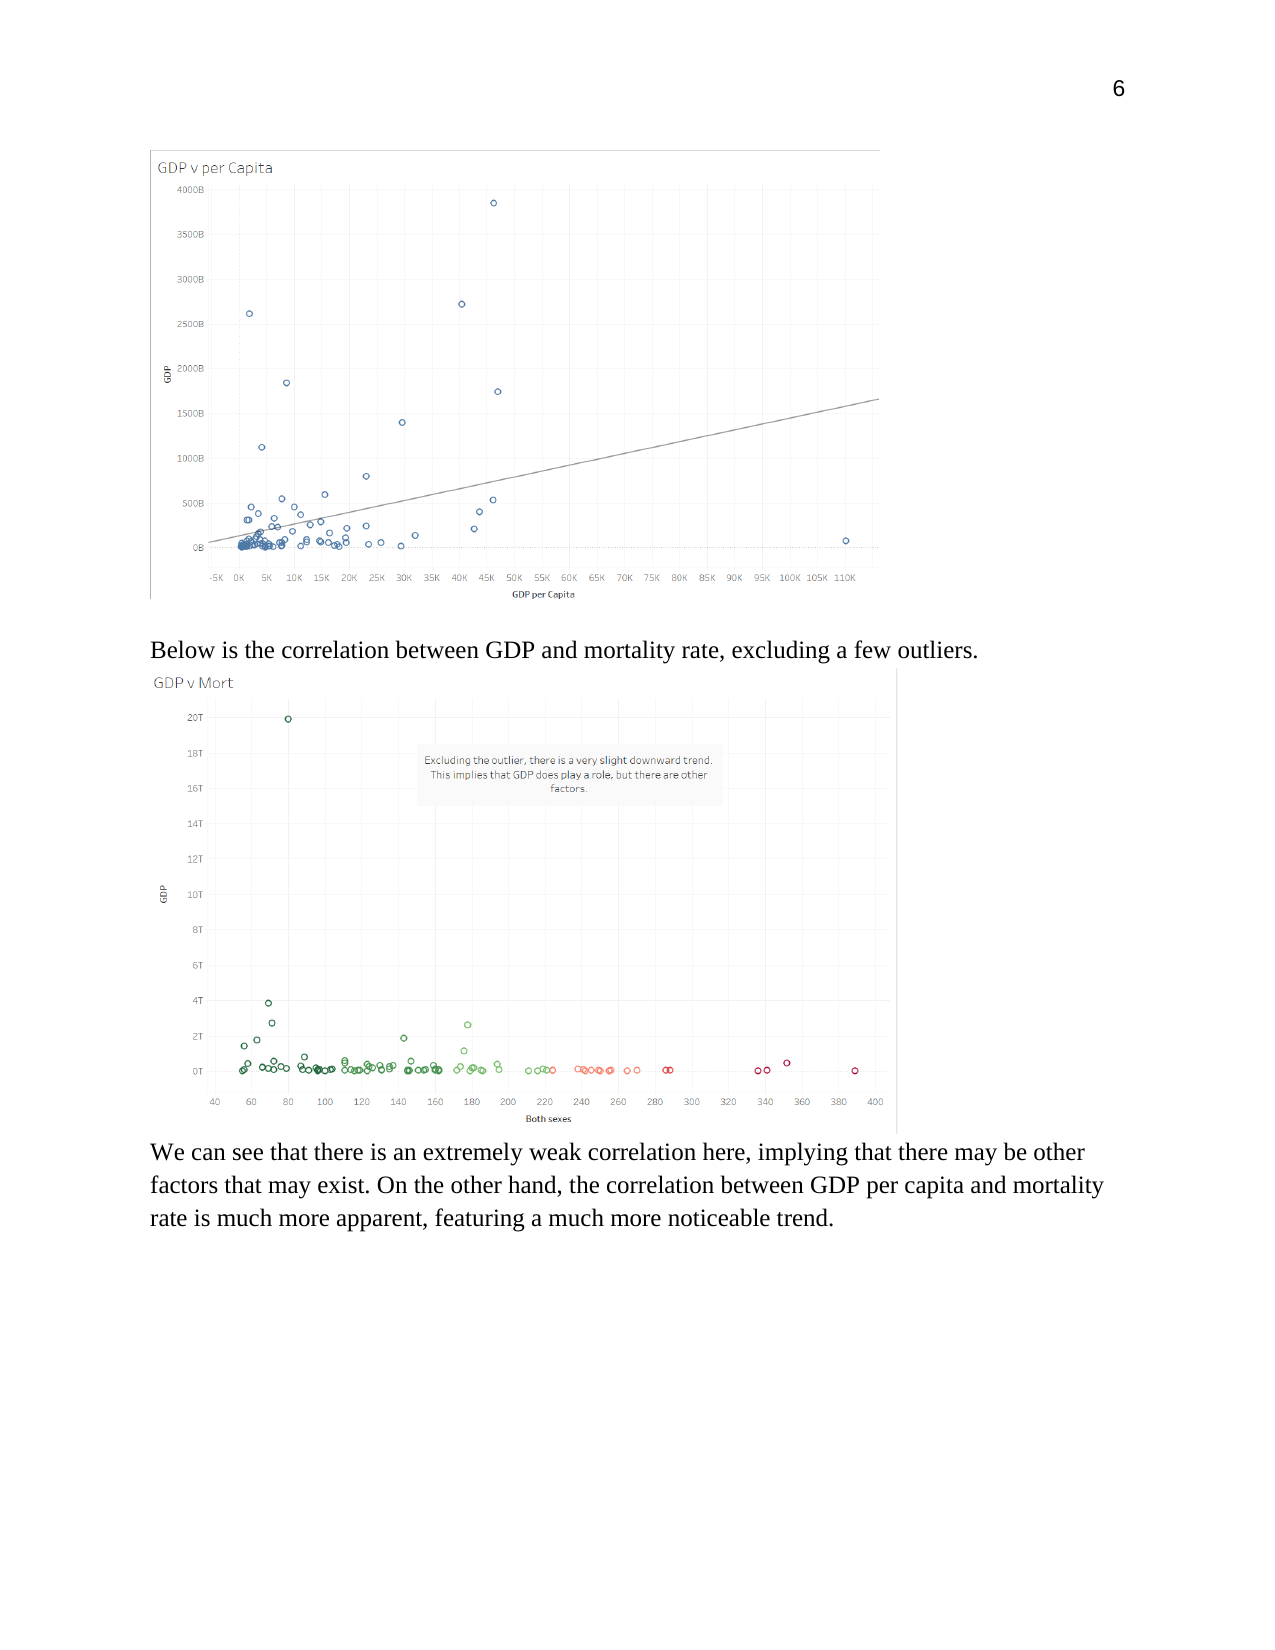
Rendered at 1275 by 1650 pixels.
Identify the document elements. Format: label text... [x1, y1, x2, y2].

picture [150, 150, 881, 599]
text Below is the correlation between GDP and mortality rate, excluding a few outliers. [150, 635, 1125, 664]
text We can see that there is an extremely weak correlation here, implying that there may be other factors that may exist. On the other hand, the correlation between GDP per capita and mortality rate is much more apparent, featuring a much more noticeable trend. [150, 1137, 1125, 1232]
picture [150, 668, 898, 1134]
